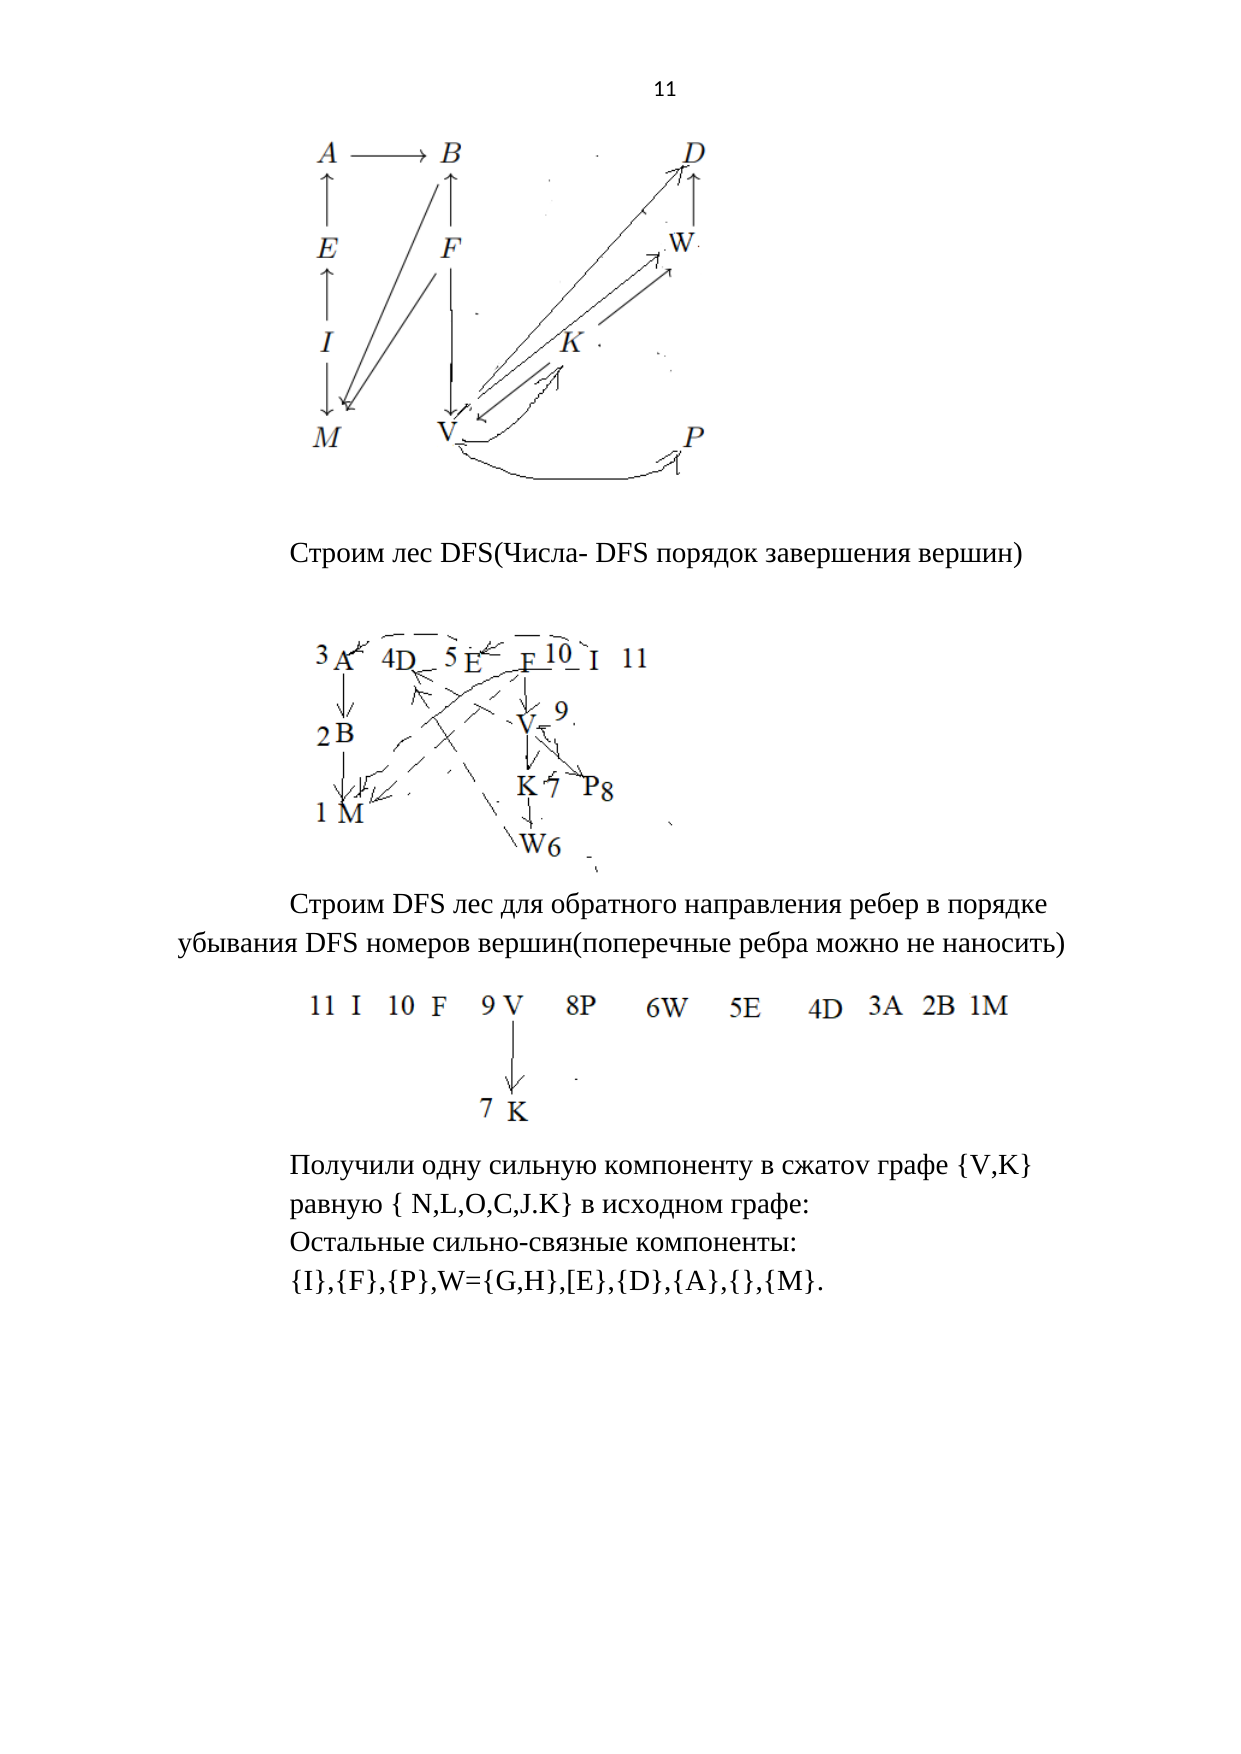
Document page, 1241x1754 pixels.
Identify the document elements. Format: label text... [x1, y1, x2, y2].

list Остальные сильно-связные компоненты: [177, 1224, 1152, 1258]
list Строим лес DFS(Числа- DFS порядок завершения вершин) [177, 535, 1152, 568]
picture [289, 612, 707, 882]
picture [289, 963, 1009, 1144]
list равную { N,L,O,C,J.K} в исходном графе: [177, 1186, 1152, 1219]
list Строим DFS лес для обратного направления ребер в порядке убывания DFS номеров вершин(поперечные ребра можно не наносить) [177, 886, 1152, 958]
list Получили одну сильную компоненту в сжатоv графе {V,K} [177, 1147, 1152, 1181]
picture [289, 129, 745, 493]
list {I},{F},{P},W={G,H},[E},{D},{A},{},{M}. [177, 1263, 1152, 1297]
